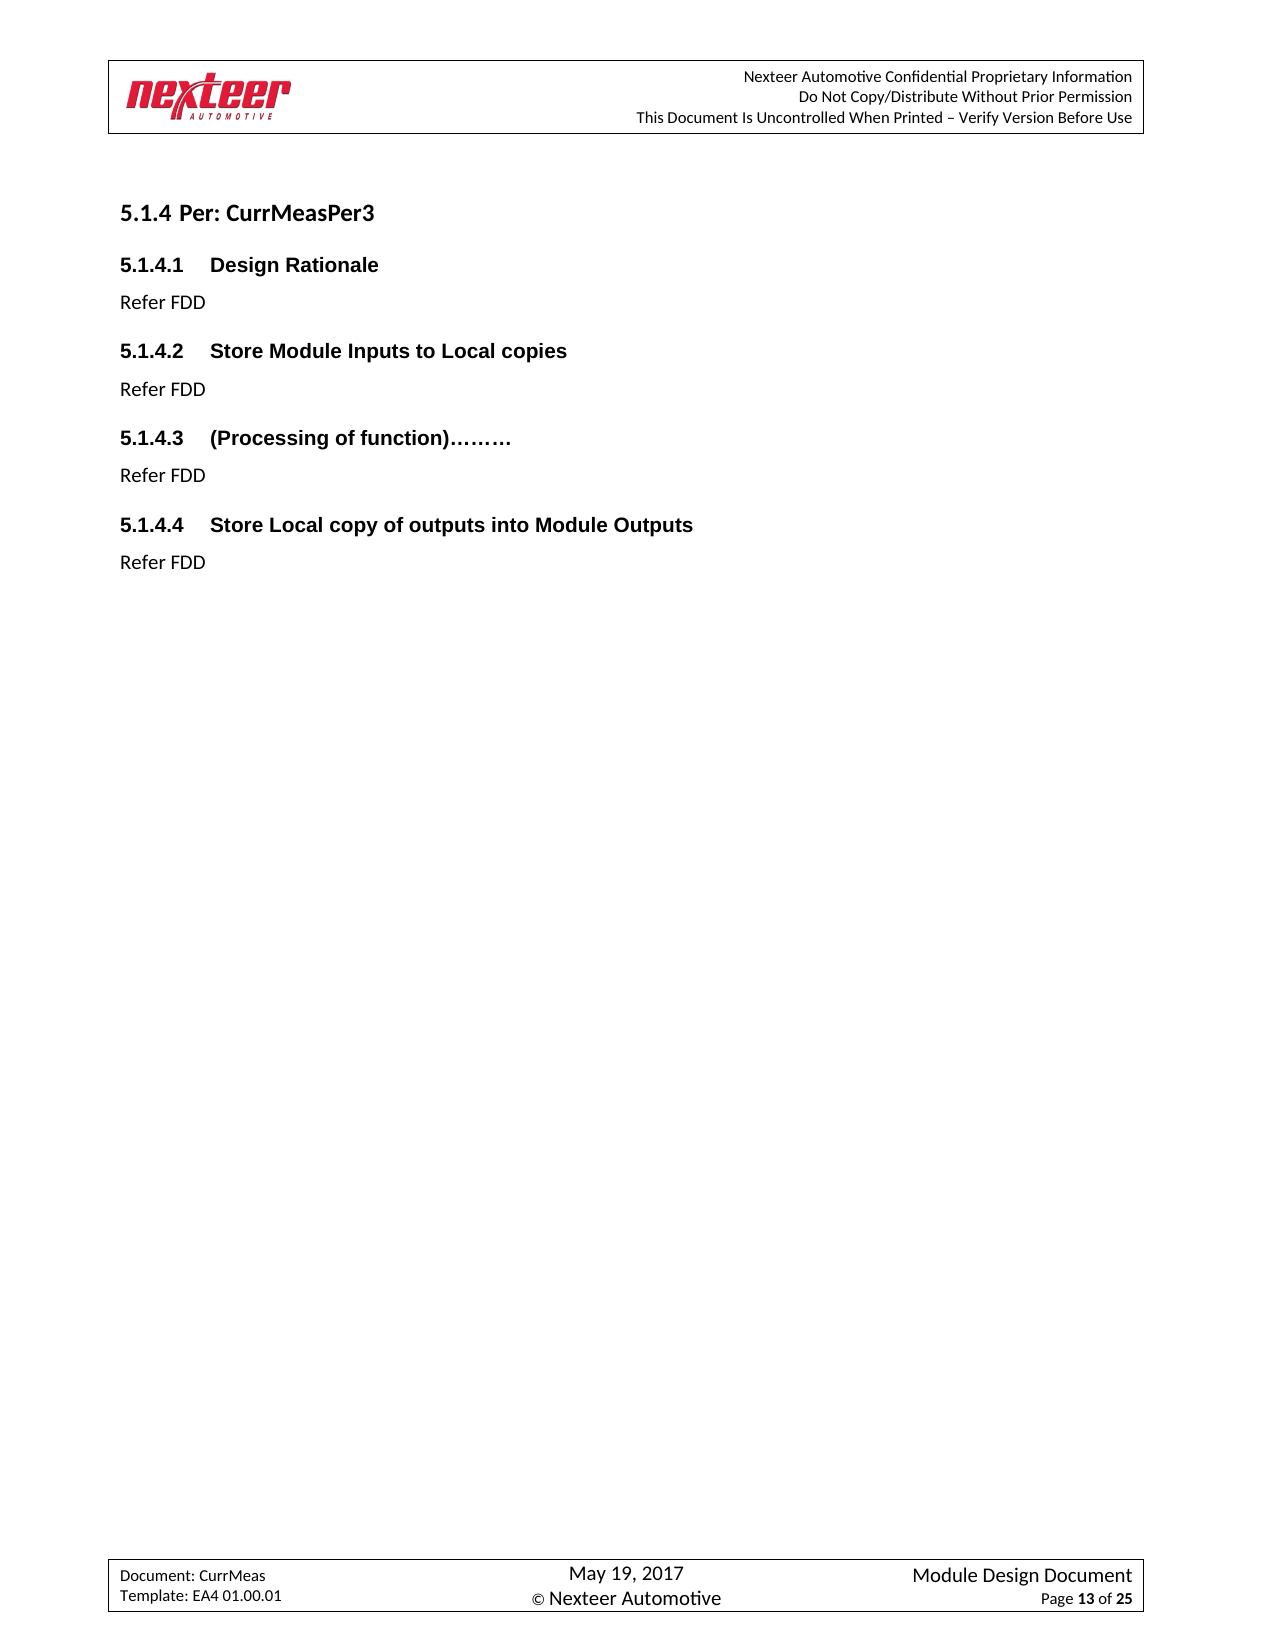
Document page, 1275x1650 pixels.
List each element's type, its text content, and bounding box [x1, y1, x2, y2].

subtitle Store Local copy of outputs into Module Outputs [120, 513, 1155, 537]
picture [120, 61, 295, 133]
text Refer FDD [120, 376, 1155, 401]
text Refer FDD [120, 463, 1155, 488]
text Refer FDD [120, 289, 1155, 314]
subtitle Store Module Inputs to Local copies [120, 339, 1155, 363]
subtitle Design Rationale [120, 252, 1155, 276]
subtitle (Processing of function)……… [120, 426, 1155, 450]
subtitle Per: Per3 [120, 197, 1155, 227]
text Refer FDD [120, 549, 1155, 575]
